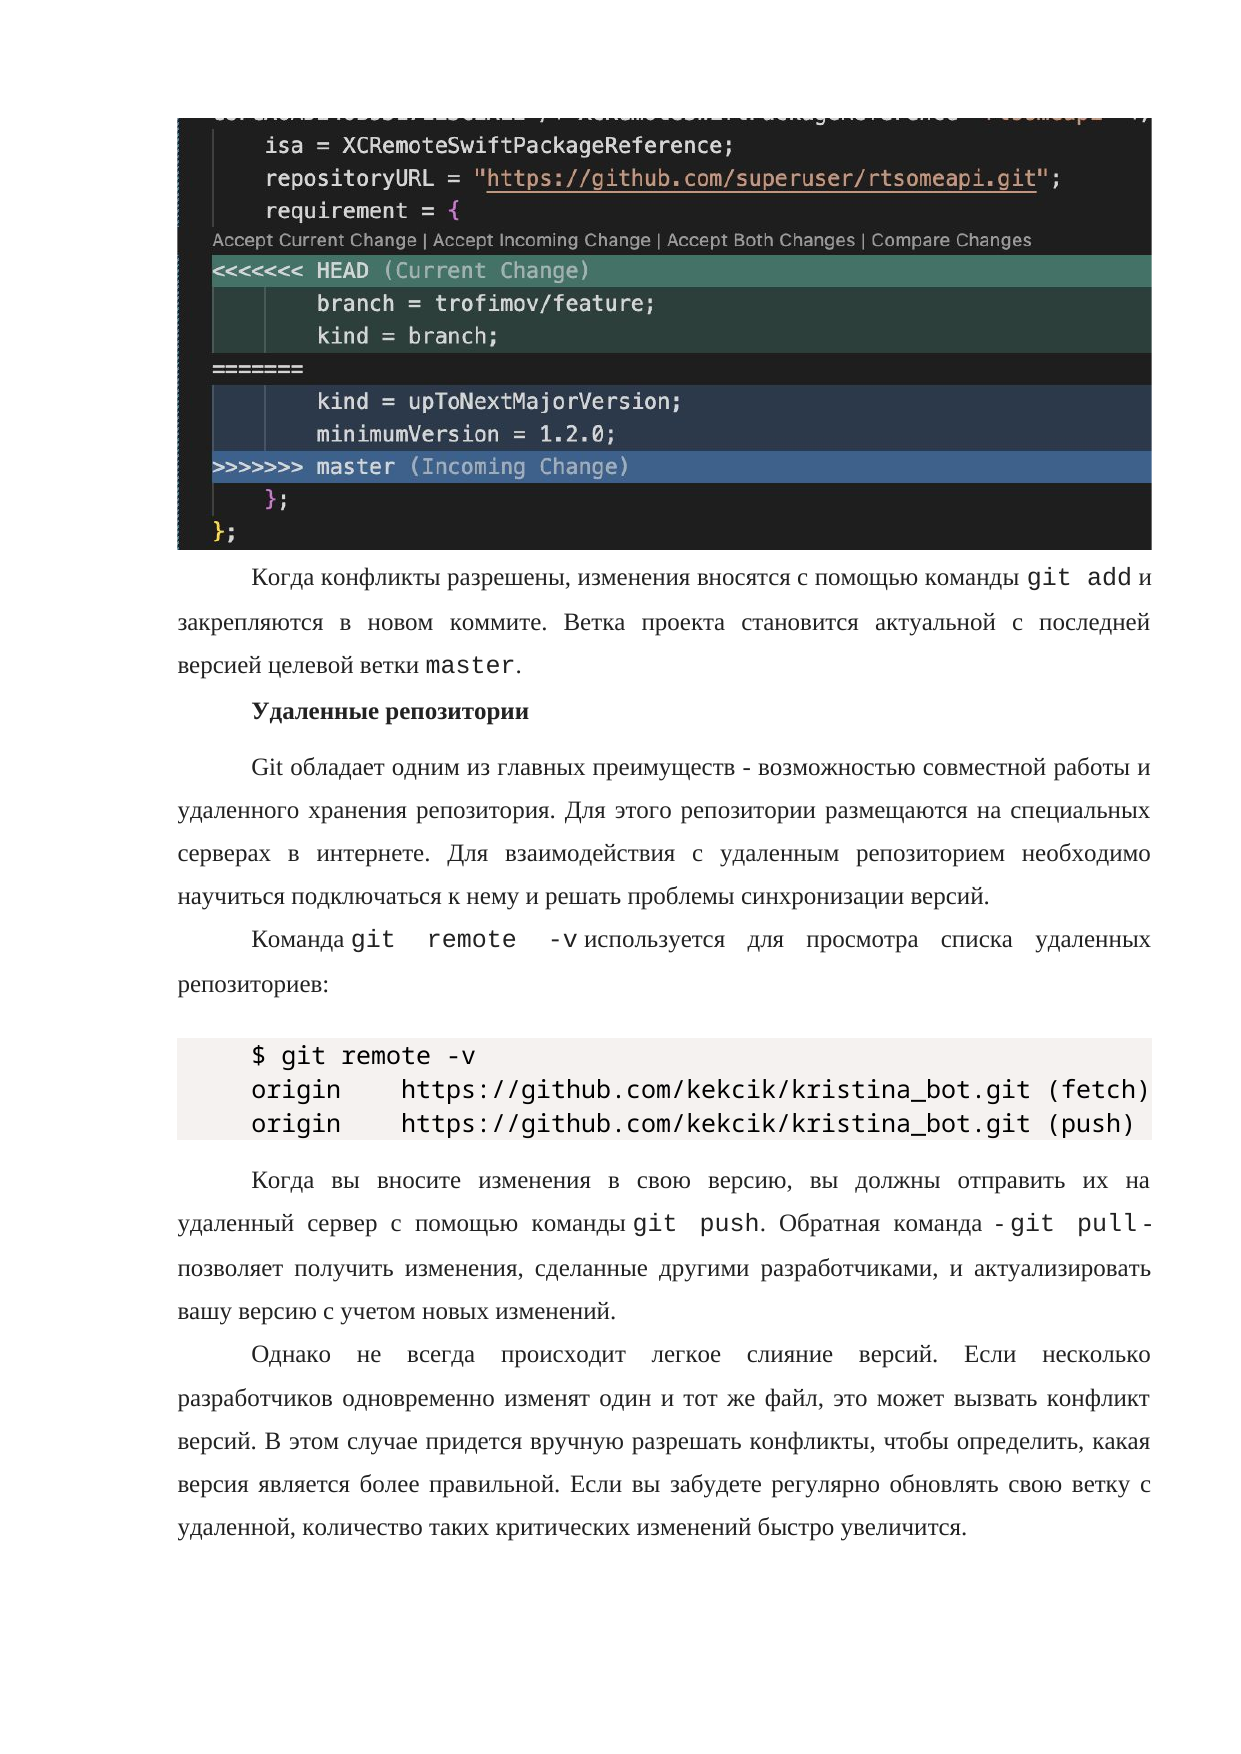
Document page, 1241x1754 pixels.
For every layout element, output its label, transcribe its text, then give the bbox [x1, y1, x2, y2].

text $ git remote -v [177, 1038, 1152, 1072]
text Когда вы вносите изменения в свою версию, вы должны отправить их на удаленный сервер с помощью команды git push. Обратная команда - git pull - позволяет получить изменения, сделанные другими разработчиками, и актуализировать вашу версию с учетом новых изменений. [177, 1165, 1152, 1325]
text origin https://github.com/kekcik/kristina_bot.git (push) [177, 1106, 1152, 1140]
text Git обладает одним из главных преимуществ - возможностью совместной работы и удаленного хранения репозитория. Для этого репозитории размещаются на специальных серверах в интернете. Для взаимодействия с удаленным репозиторием необходимо научиться подключаться к нему и решать проблемы синхронизации версий. [177, 752, 1152, 910]
text Когда конфликты разрешены, изменения вносятся с помощью команды git add и закрепляются в новом коммите. Ветка проекта становится актуальной с последней версией целевой ветки master. [177, 562, 1152, 681]
picture [177, 118, 1152, 550]
text origin https://github.com/kekcik/kristina_bot.git (fetch) [177, 1072, 1152, 1106]
text Удаленные репозитории [177, 696, 1152, 725]
text Команда git remote -v используется для просмотра списка удаленных репозиториев: [177, 924, 1152, 998]
text Однако не всегда происходит легкое слияние версий. Если несколько разработчиков одновременно изменят один и тот же файл, это может вызвать конфликт версий. В этом случае придется вручную разрешать конфликты, чтобы определить, какая версия является более правильной. Если вы забудете регулярно обновлять свою ветку с удаленной, количество таких критических изменений быстро увеличится. [177, 1339, 1152, 1541]
